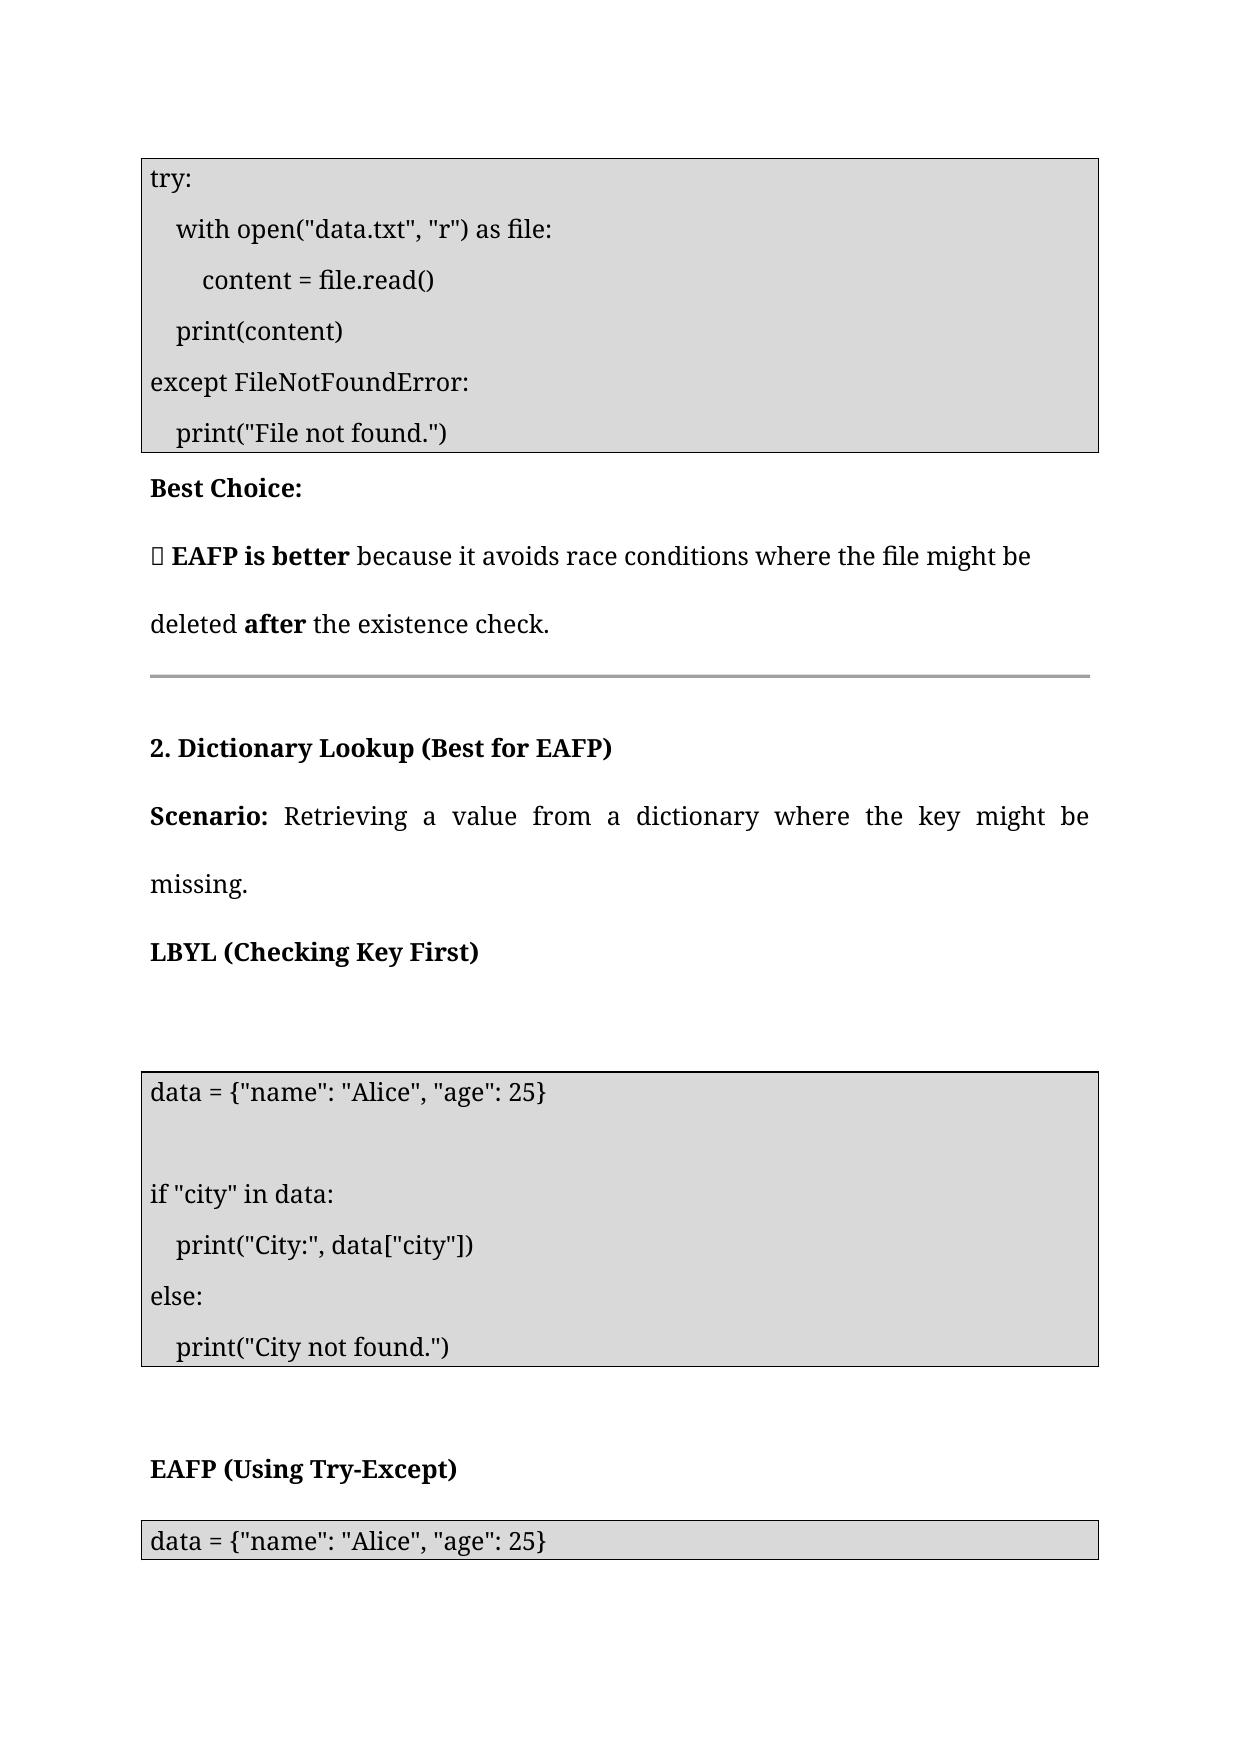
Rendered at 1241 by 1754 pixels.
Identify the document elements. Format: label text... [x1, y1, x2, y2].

text print("City:", data["city"]) [142, 1224, 1098, 1262]
text data = {"name": "Alice", "age": 25} [142, 1521, 1098, 1559]
text 2. Dictionary Lookup (Best for EAFP) [150, 731, 1090, 765]
text Best Choice: ✅ EAFP is better because it avoids race conditions where the file might be deleted after the existence check. [150, 470, 1090, 641]
text content = file.read() [142, 260, 1098, 297]
text EAFP (Using Try-Except) [150, 1452, 1090, 1486]
text except FileNotFoundError: [142, 362, 1098, 399]
text Scenario: Retrieving a value from a dictionary where the key might be missing. [150, 799, 1090, 901]
text with open("data.txt", "r") as file: [142, 209, 1098, 246]
text if "city" in data: [142, 1173, 1098, 1211]
text LBYL (Checking Key First) [150, 935, 1090, 969]
text print("File not found.") [142, 413, 1098, 452]
text print("City not found.") [142, 1327, 1098, 1366]
text else: [142, 1276, 1098, 1313]
text data = {"name": "Alice", "age": 25} [142, 1073, 1098, 1108]
text try: [142, 159, 1098, 195]
text print(content) [142, 311, 1098, 348]
